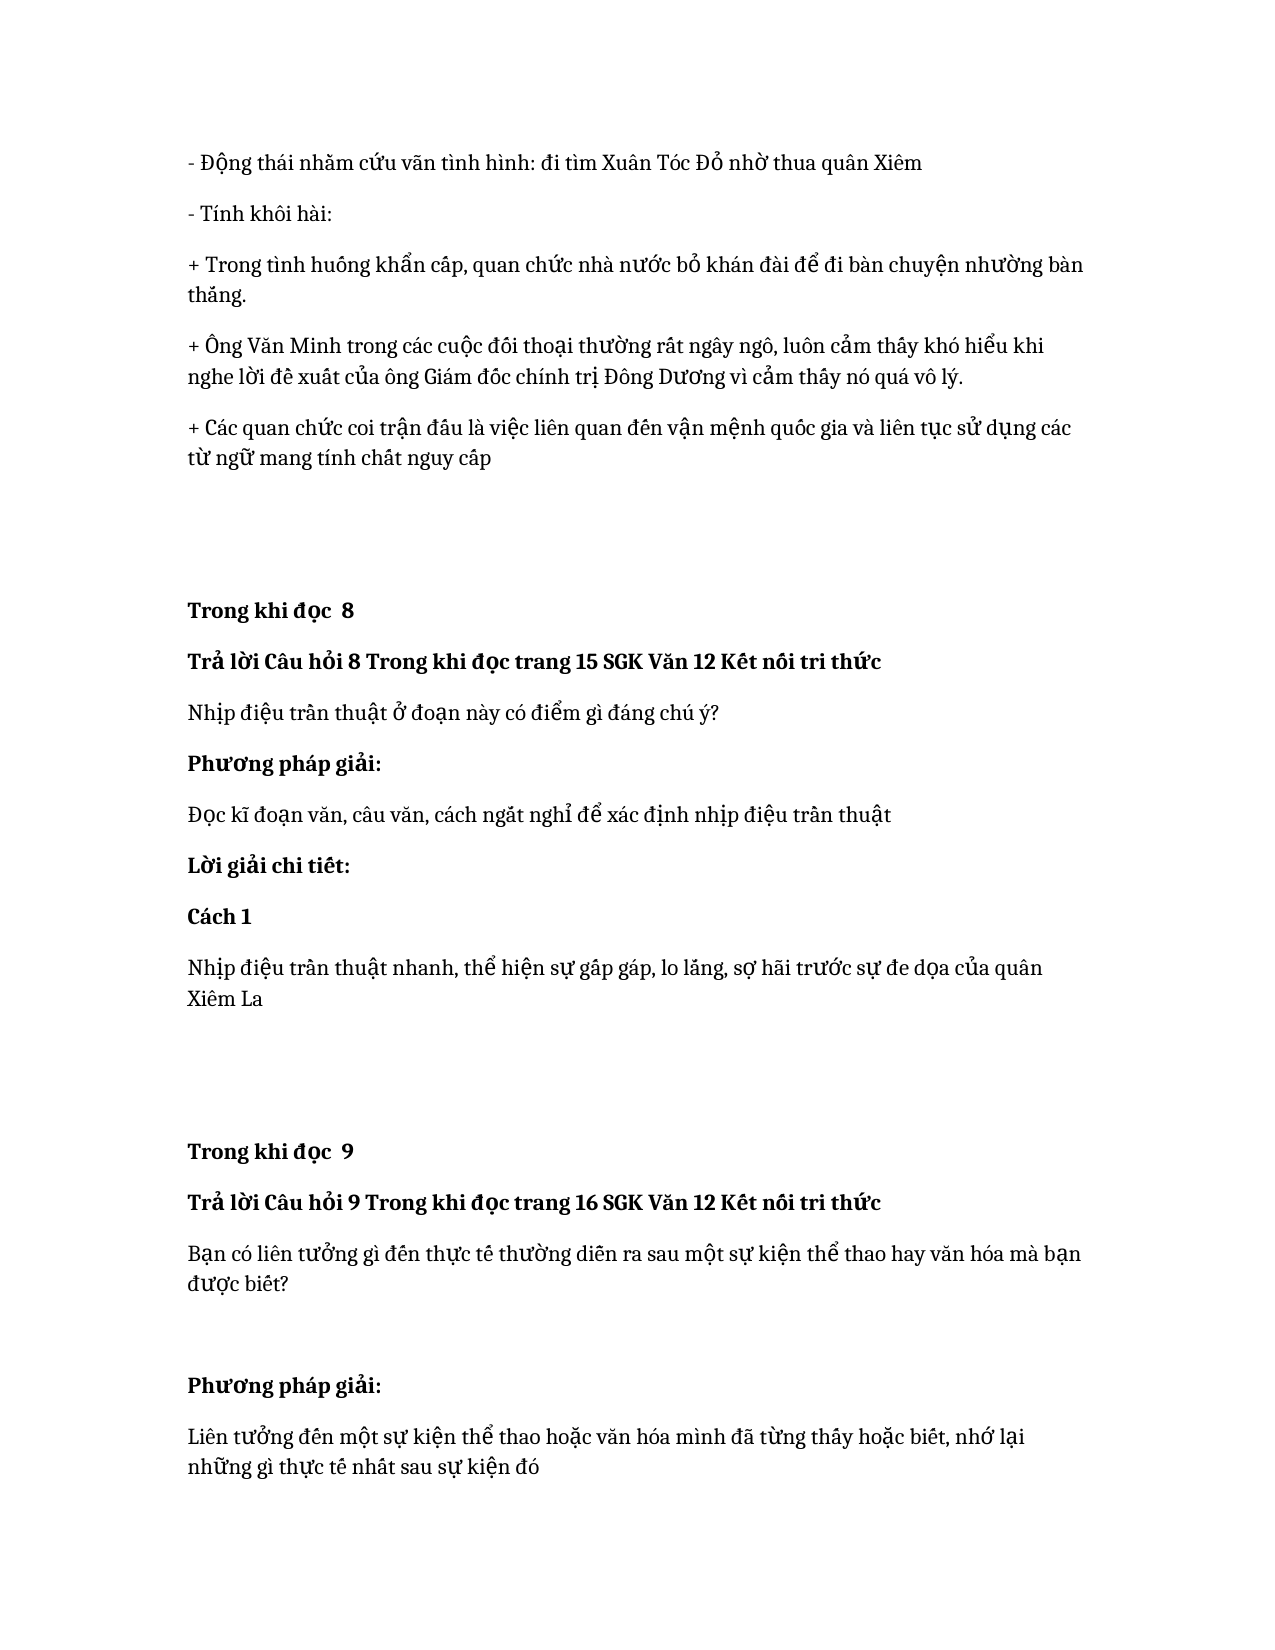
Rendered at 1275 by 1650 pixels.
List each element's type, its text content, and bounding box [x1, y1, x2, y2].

text - Động thái nhằm cứu vãn tình hình: đi tìm Xuân Tóc Đỏ nhờ thua quân Xiêm [187, 150, 1087, 176]
text Nhịp điệu trần thuật ở đoạn này có điểm gì đáng chú ý? [187, 700, 1087, 726]
text + Trong tình huống khẩn cấp, quan chức nhà nước bỏ khán đài để đi bàn chuyện nhường bàn thắng. [187, 252, 1087, 309]
text Trong khi đọc 9 [187, 1138, 1087, 1165]
text Trả lời Câu hỏi 9 Trong khi đọc trang 16 SGK Văn 12 Kết nối tri thức [187, 1189, 1087, 1216]
text + Các quan chức coi trận đấu là việc liên quan đến vận mệnh quốc gia và liên tục sử dụng các từ ngữ mang tính chất nguy cấp [187, 414, 1087, 471]
text Đọc kĩ đoạn văn, câu văn, cách ngắt nghỉ để xác định nhịp điệu trần thuật [187, 802, 1087, 828]
text Liên tưởng đến một sự kiện thể thao hoặc văn hóa mình đã từng thấy hoặc biết, nhớ lại những gì thực tế nhất sau sự kiện đó [187, 1424, 1087, 1481]
text Cách 1 [187, 904, 1087, 931]
text Trong khi đọc 8 [187, 598, 1087, 624]
text Lời giải chi tiết: [187, 853, 1087, 879]
text + Ông Văn Minh trong các cuộc đối thoại thường rất ngây ngô, luôn cảm thấy khó hiểu khi nghe lời đề xuất của ông Giám đốc chính trị Đông Dương vì cảm thấy nó quá vô lý. [187, 333, 1087, 390]
text Nhịp điệu trần thuật nhanh, thể hiện sự gấp gáp, lo lắng, sợ hãi trước sự đe dọa của quân Xiêm La [187, 955, 1087, 1012]
text Phương pháp giải: [187, 1373, 1087, 1399]
text Trả lời Câu hỏi 8 Trong khi đọc trang 15 SGK Văn 12 Kết nối tri thức [187, 649, 1087, 675]
text Phương pháp giải: [187, 751, 1087, 777]
text Bạn có liên tưởng gì đến thực tế thường diễn ra sau một sự kiện thể thao hay văn hóa mà bạn được biết? [187, 1241, 1087, 1297]
text - Tính khôi hài: [187, 201, 1087, 227]
